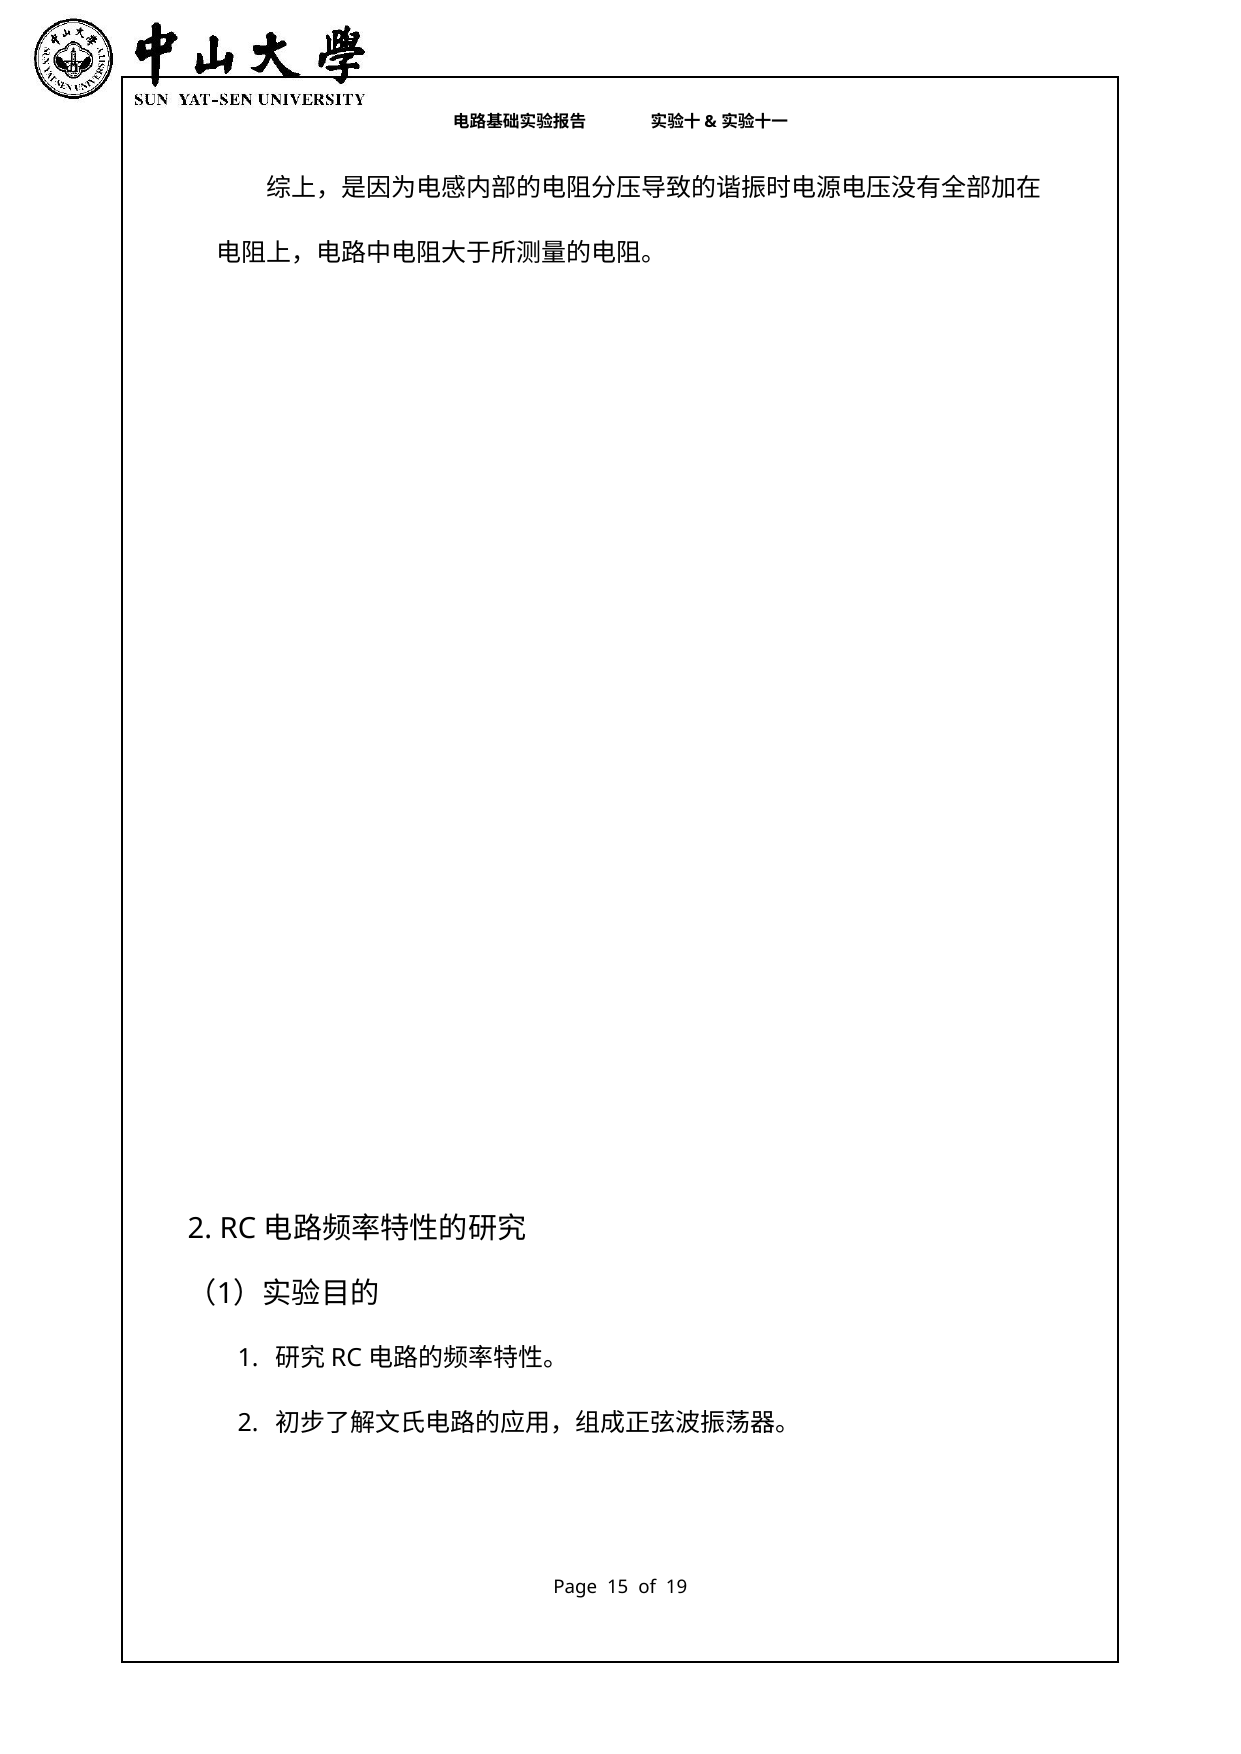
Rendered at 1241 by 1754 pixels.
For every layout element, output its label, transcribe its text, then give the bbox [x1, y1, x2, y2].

text 1. 研究 RC 电路的频率特性。 [187, 1323, 1053, 1388]
picture [30, 14, 368, 108]
text 综上，是因为电感内部的电阻分压导致的谐振时电源电压没有全部加在电阻上，电路中电阻大于所测量的电阻。 [216, 153, 1053, 283]
text （1）实验目的 [187, 1258, 1053, 1323]
text 2. RC 电路频率特性的研究 [187, 1193, 1053, 1258]
picture [123, 78, 368, 108]
text 2. 初步了解文氏电路的应用，组成正弦波振荡器。 [187, 1388, 1053, 1453]
